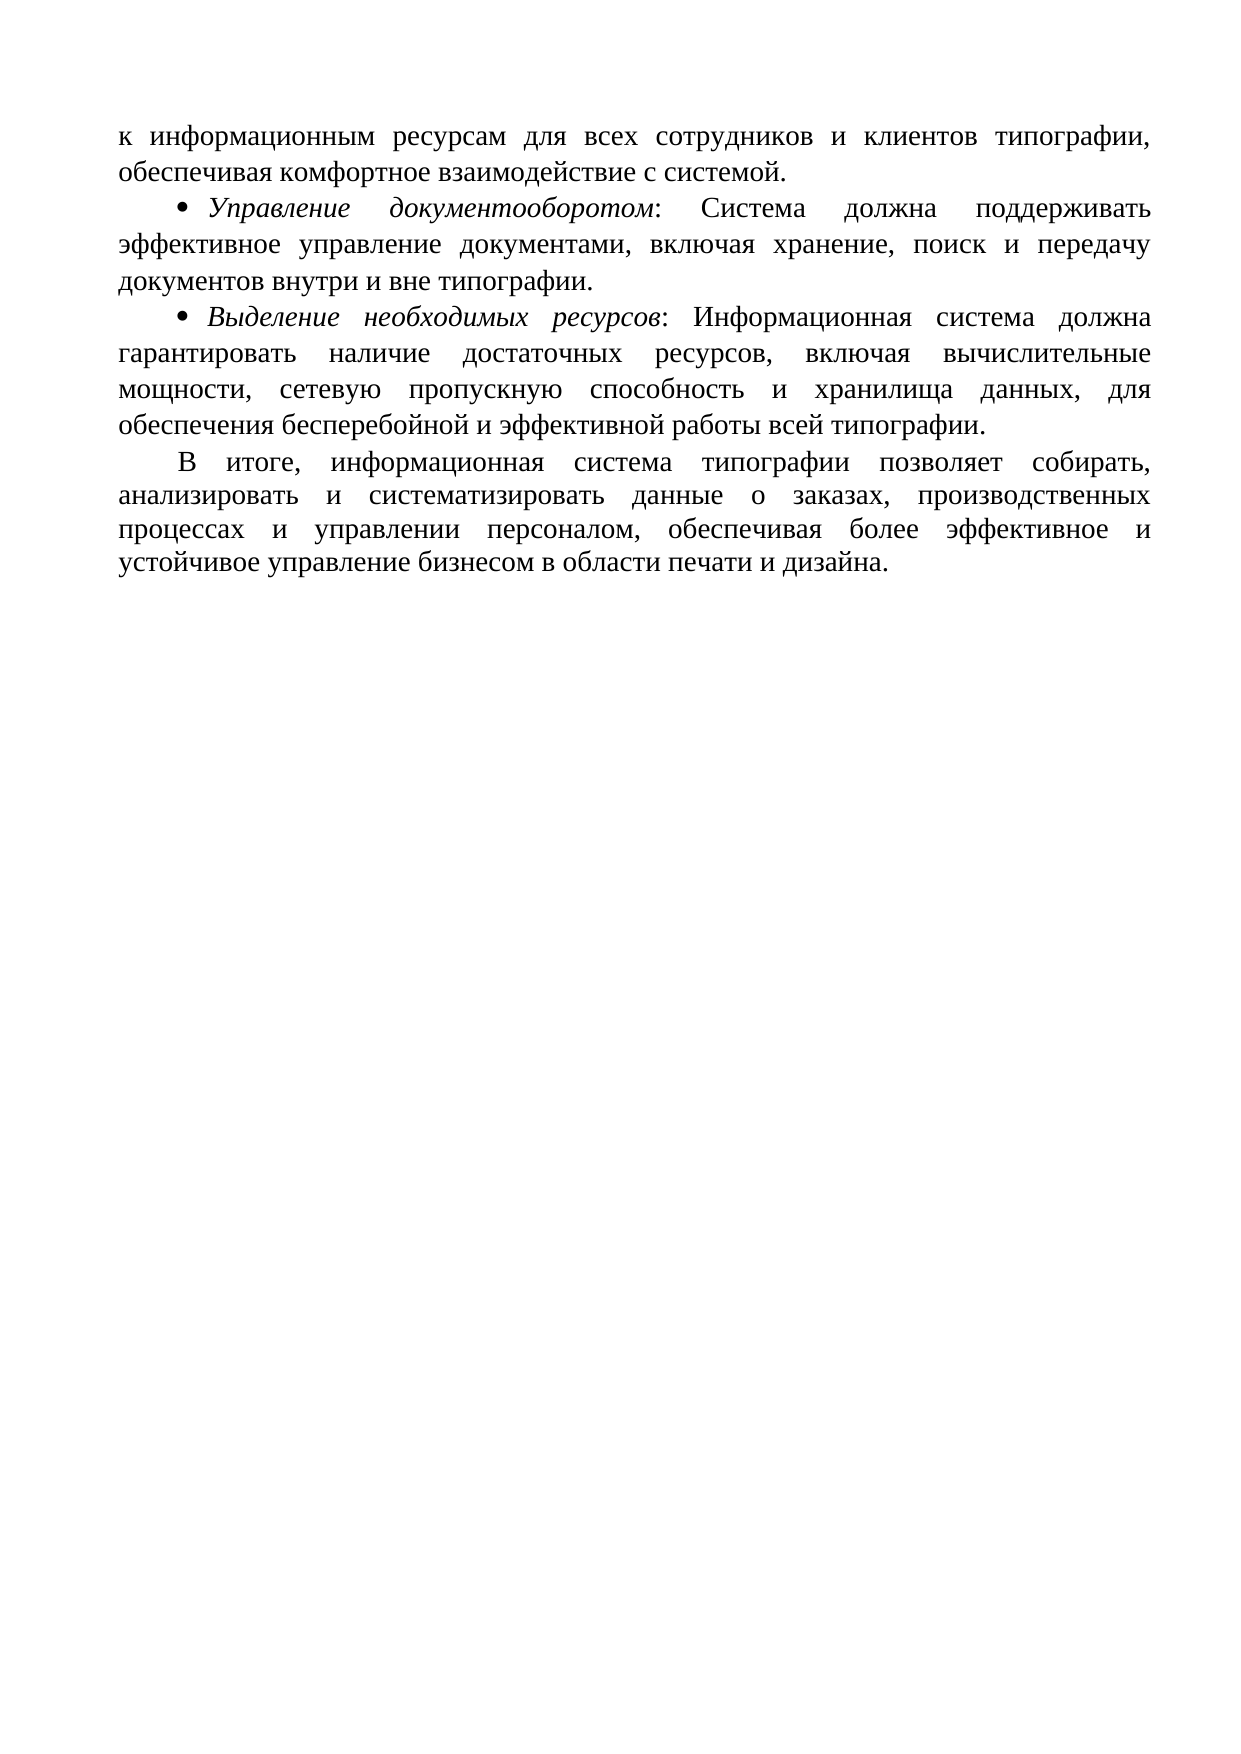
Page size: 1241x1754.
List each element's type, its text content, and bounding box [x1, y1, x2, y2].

list Управление документооборотом: Система должна поддерживать эффективное управление документами, включая хранение, поиск и передачу документов внутри и вне типографии. [118, 190, 1152, 296]
text В итоге, информационная система типографии позволяет собирать, анализировать и систематизировать данные о заказах, производственных процессах и управлении персоналом, обеспечивая более эффективное и устойчивое управление бизнесом в области печати и дизайна. [118, 444, 1152, 578]
list Выделение необходимых ресурсов: Информационная система должна гарантировать наличие достаточных ресурсов, включая вычислительные мощности, сетевую пропускную способность и хранилища данных, для обеспечения бесперебойной и эффективной работы всей типографии. [118, 299, 1152, 441]
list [118, 118, 1152, 188]
